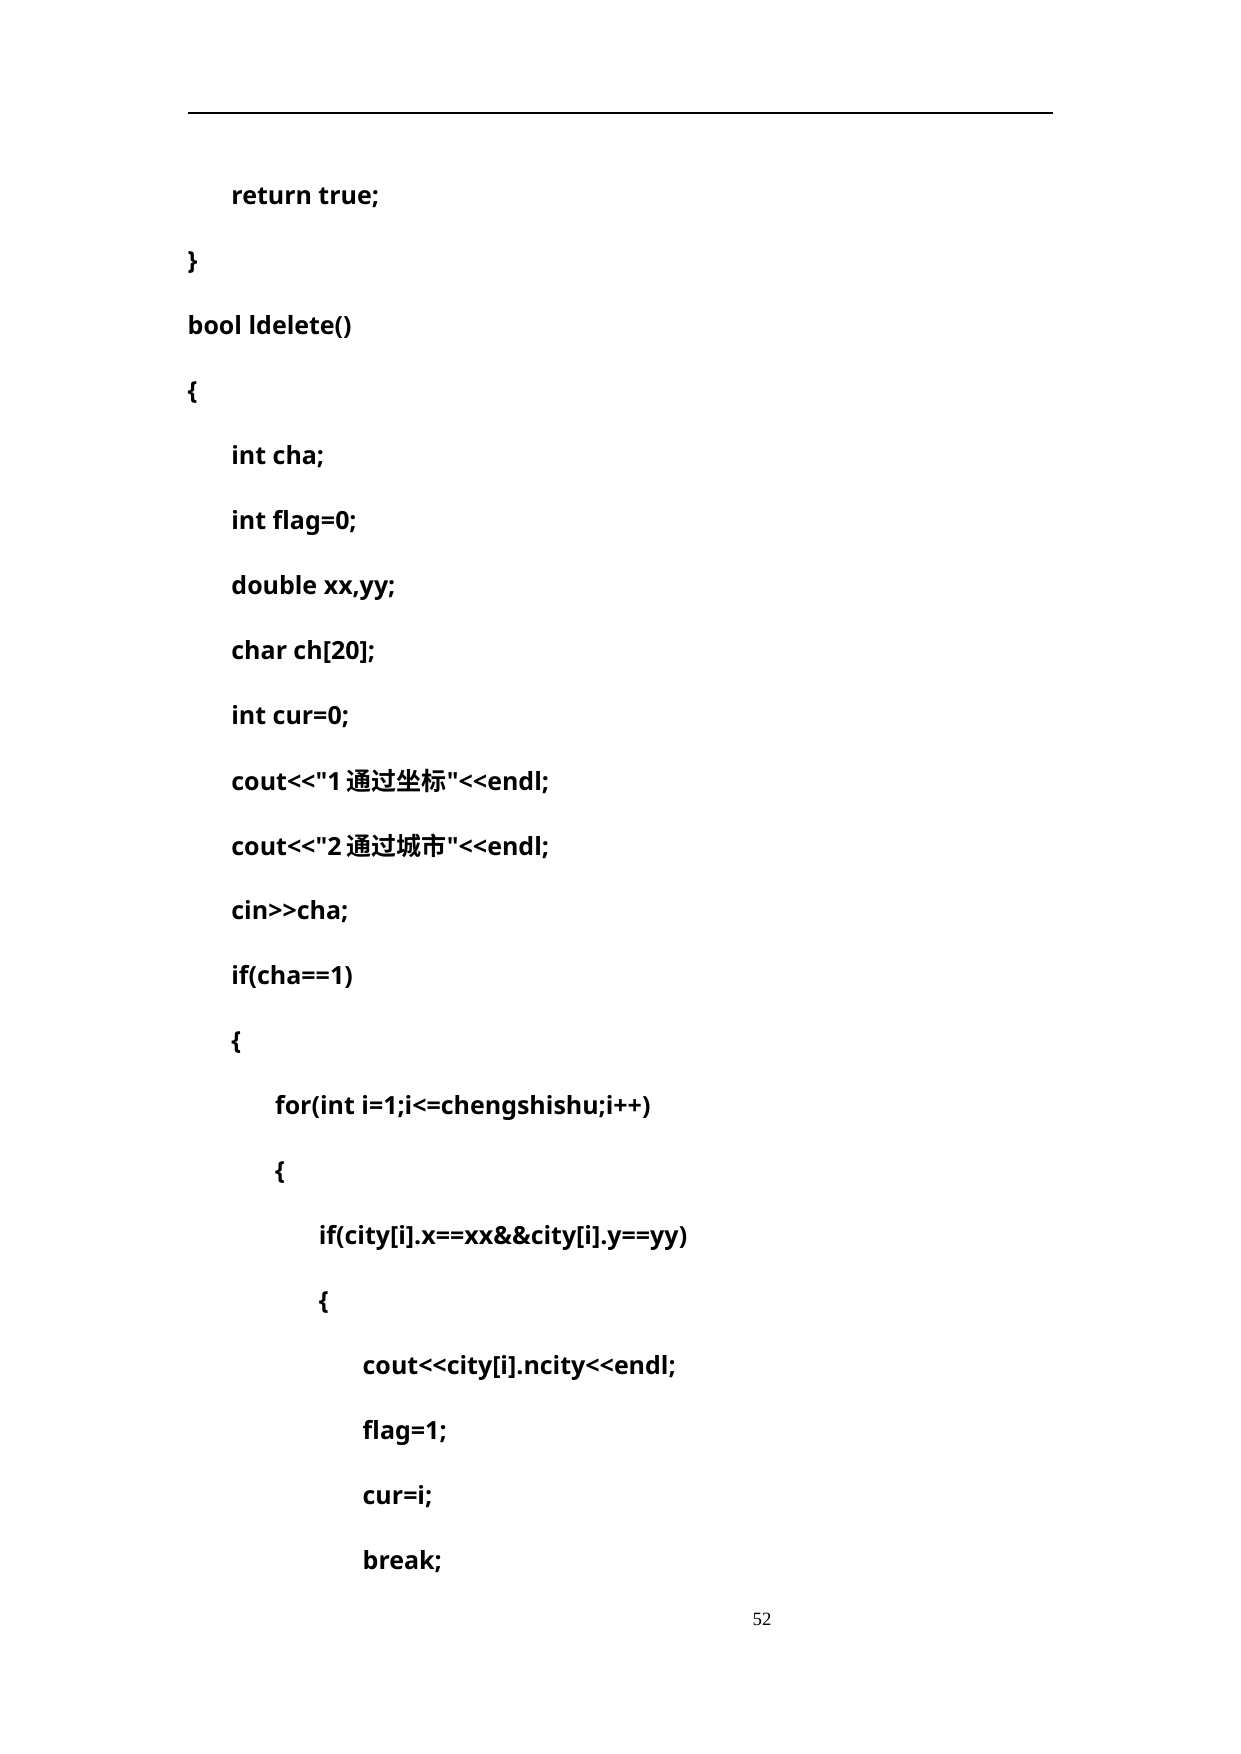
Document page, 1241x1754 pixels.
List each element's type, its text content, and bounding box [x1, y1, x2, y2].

list int cur=0; [187, 682, 1053, 747]
list if(city[i].x==xx&&city[i].y==yy) [187, 1202, 1053, 1267]
list bool ldelete() [187, 292, 1053, 357]
list return true; [187, 162, 1053, 227]
list double xx,yy; [187, 552, 1053, 617]
list { [187, 1007, 1053, 1072]
list cin>>cha; [187, 877, 1053, 942]
list flag=1; [187, 1397, 1053, 1462]
list { [187, 1137, 1053, 1202]
list break; [187, 1527, 1053, 1592]
list int flag=0; [187, 487, 1053, 552]
list cout<<city[i].ncity<<endl; [187, 1332, 1053, 1397]
list for(int i=1;i<=chengshishu;i++) [187, 1072, 1053, 1137]
list } [187, 227, 1053, 292]
list cout<<"1通过坐标"<<endl; [187, 747, 1053, 812]
list { [187, 357, 1053, 422]
list { [187, 1267, 1053, 1332]
list cout<<"2通过城市"<<endl; [187, 812, 1053, 877]
list cur=i; [187, 1462, 1053, 1527]
list char ch[20]; [187, 617, 1053, 682]
list if(cha==1) [187, 942, 1053, 1007]
list int cha; [187, 422, 1053, 487]
